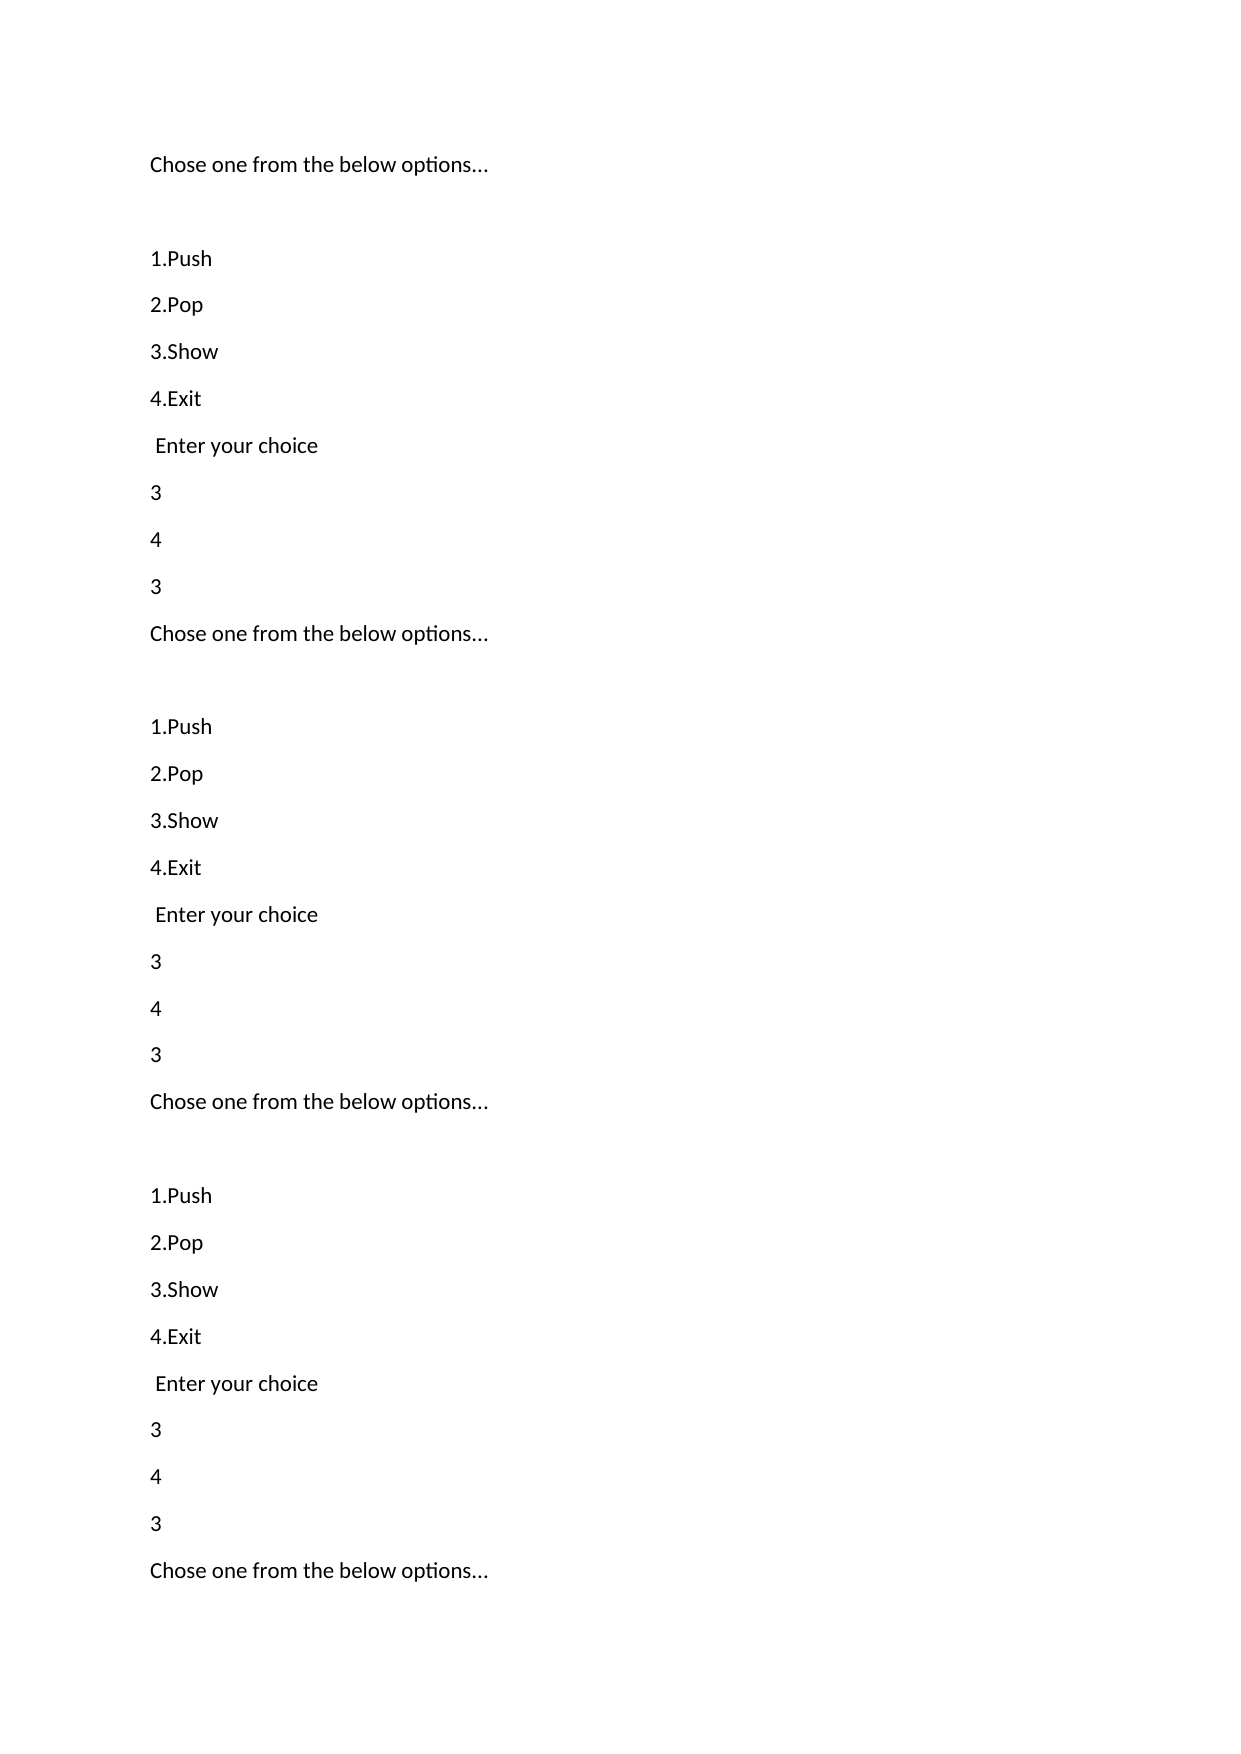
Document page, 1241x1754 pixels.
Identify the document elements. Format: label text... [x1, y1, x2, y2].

text 3.Show [150, 1275, 1090, 1303]
text 4.Exit [150, 384, 1090, 412]
text Chose one from the below options... [150, 619, 1090, 647]
text 3 [150, 478, 1090, 506]
text 3 [150, 572, 1090, 600]
text 2.Pop [150, 291, 1090, 319]
text 4 [150, 994, 1090, 1022]
text 3.Show [150, 337, 1090, 366]
text Enter your choice [150, 431, 1090, 459]
text Chose one from the below options... [150, 1087, 1090, 1116]
text 1.Push [150, 1181, 1090, 1209]
text Enter your choice [150, 1369, 1090, 1397]
text 3 [150, 1509, 1090, 1537]
text Chose one from the below options... [150, 1556, 1090, 1584]
text 3.Show [150, 806, 1090, 834]
text 1.Push [150, 712, 1090, 741]
text 4.Exit [150, 853, 1090, 881]
text 3 [150, 1041, 1090, 1069]
text Chose one from the below options... [150, 150, 1090, 178]
text 3 [150, 947, 1090, 975]
text 4.Exit [150, 1322, 1090, 1350]
text Enter your choice [150, 900, 1090, 928]
text 2.Pop [150, 759, 1090, 787]
text 3 [150, 1416, 1090, 1444]
text 4 [150, 1462, 1090, 1491]
text 1.Push [150, 244, 1090, 272]
text 4 [150, 525, 1090, 553]
text 2.Pop [150, 1228, 1090, 1256]
